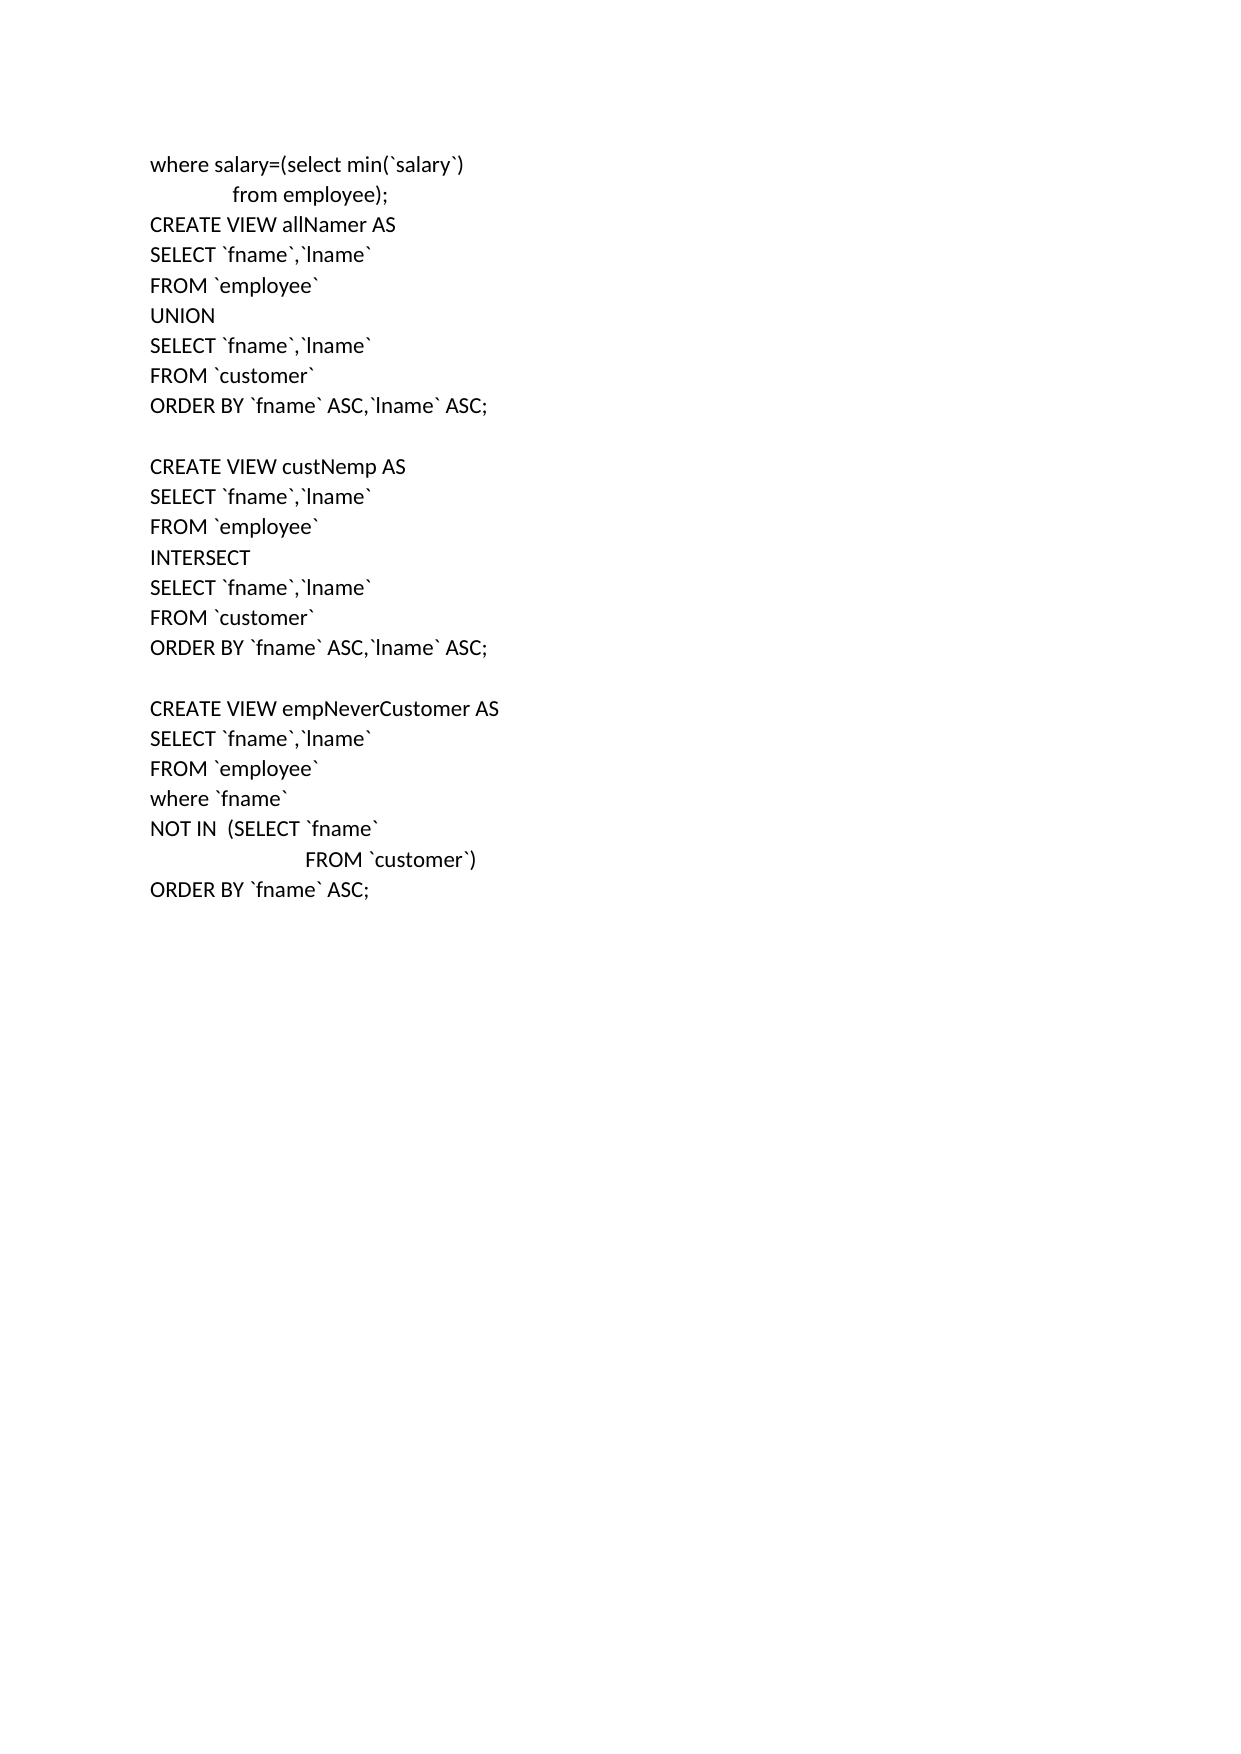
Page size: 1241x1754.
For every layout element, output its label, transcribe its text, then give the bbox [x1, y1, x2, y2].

text CREATE VIEW allNamer AS [150, 210, 1090, 238]
text NOT IN (SELECT `fname` [150, 814, 1090, 843]
text FROM `employee` [150, 512, 1090, 541]
text where salary=(select min(`salary`) [150, 150, 1090, 178]
text SELECT `fname`,`lname` [150, 573, 1090, 601]
text ORDER BY `fname` ASC; [150, 875, 1090, 903]
text FROM `customer` [150, 603, 1090, 631]
text from employee); [150, 180, 1090, 208]
text CREATE VIEW empNeverCustomer AS [150, 694, 1090, 722]
text SELECT `fname`,`lname` [150, 241, 1090, 269]
text FROM `customer`) [150, 845, 1090, 873]
text ORDER BY `fname` ASC,`lname` ASC; [150, 633, 1090, 661]
text INTERSECT [150, 543, 1090, 571]
text SELECT `fname`,`lname` [150, 482, 1090, 510]
text ORDER BY `fname` ASC,`lname` ASC; [150, 392, 1090, 420]
text where `fname` [150, 784, 1090, 812]
text SELECT `fname`,`lname` [150, 331, 1090, 359]
text FROM `customer` [150, 361, 1090, 389]
text FROM `employee` [150, 271, 1090, 299]
text FROM `employee` [150, 754, 1090, 782]
text UNION [150, 301, 1090, 329]
text SELECT `fname`,`lname` [150, 724, 1090, 752]
text CREATE VIEW custNemp AS [150, 452, 1090, 480]
